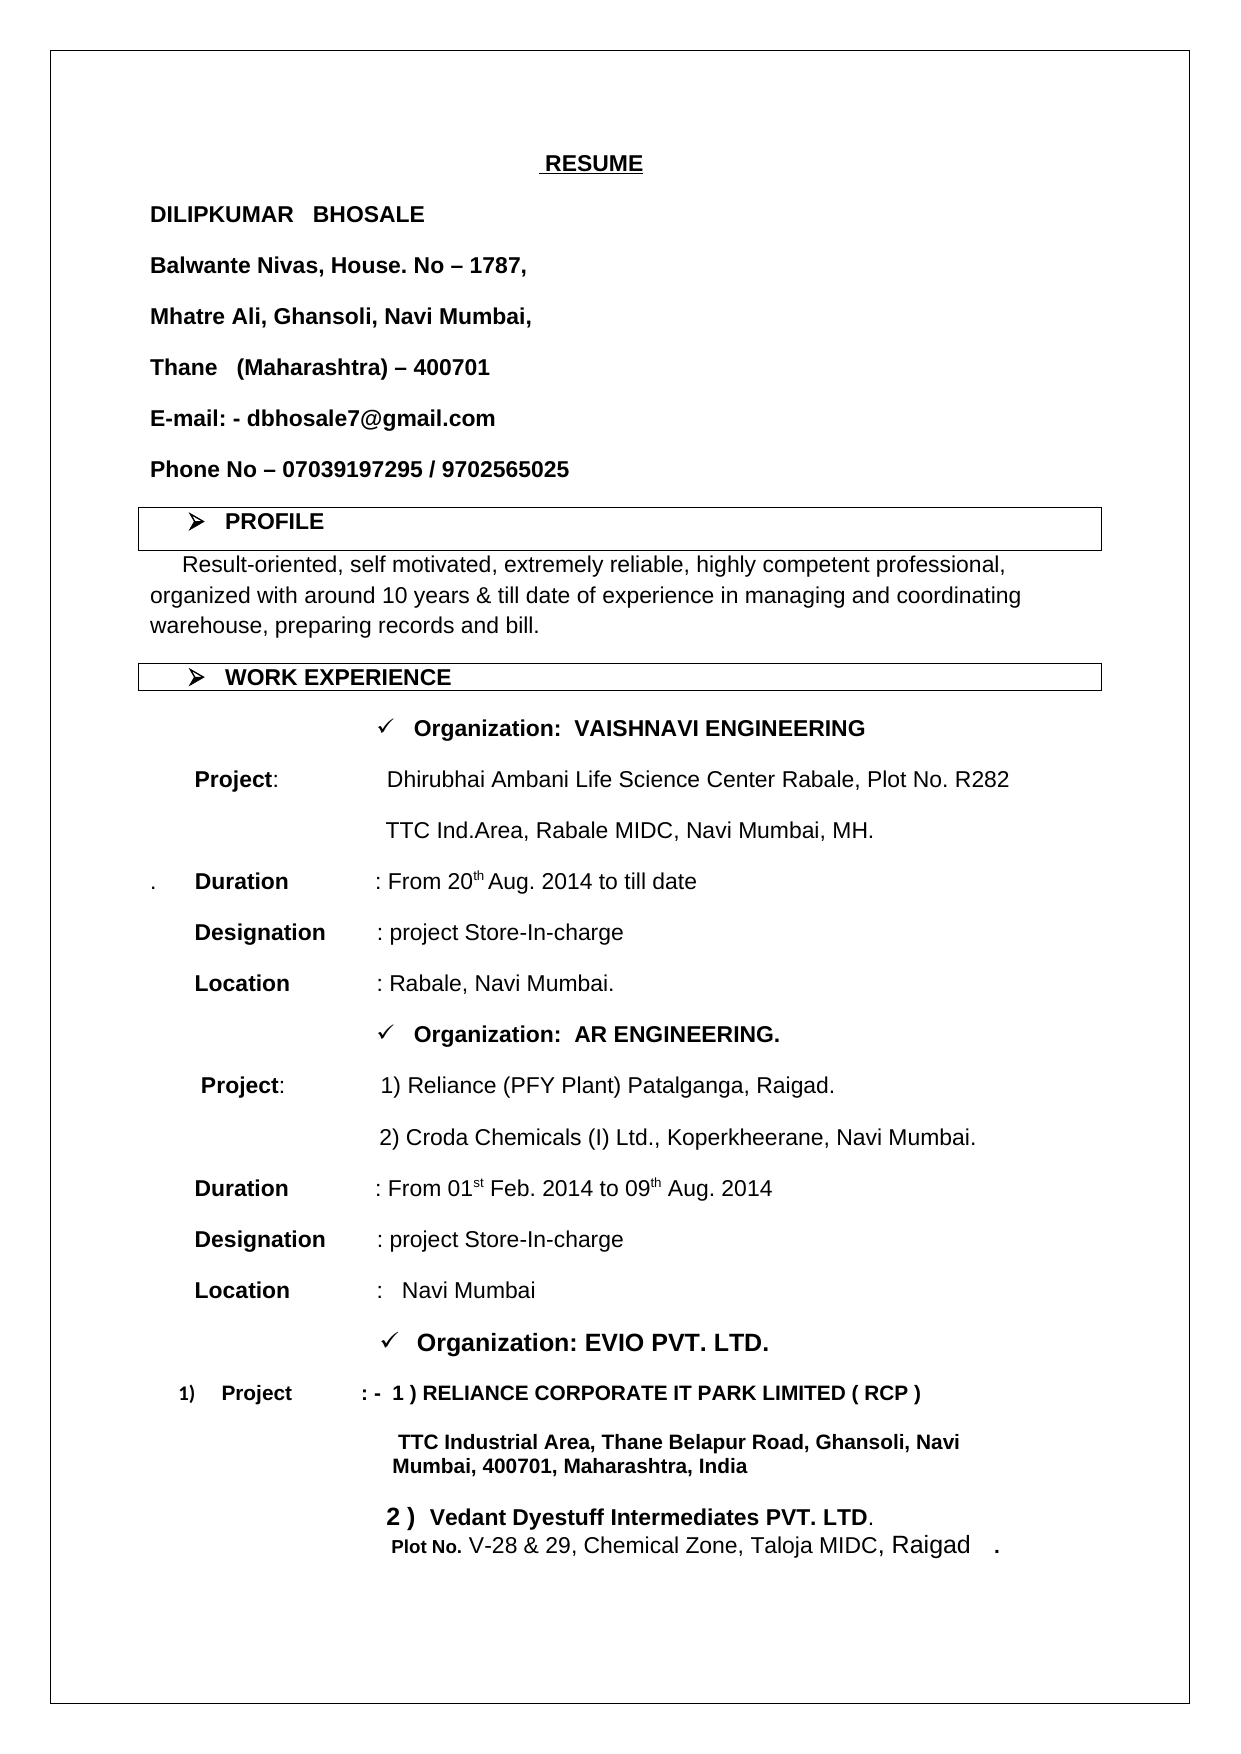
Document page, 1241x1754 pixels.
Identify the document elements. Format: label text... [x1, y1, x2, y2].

text Mumbai, 400701, Maharashtra, India [225, 1454, 1090, 1478]
text Phone No – 07039197295 / 9702565025 [150, 456, 1090, 483]
text Location : Navi Mumbai [150, 1277, 1090, 1303]
text TTC Industrial Area, Thane Belapur Road, Ghansoli, Navi [225, 1430, 1090, 1454]
text Duration : From 01st Feb. 2014 to 09th Aug. 2014 [150, 1174, 1090, 1201]
text Project: Dhirubhai Ambani Life Science Center Rabale, Plot No. R282 [150, 766, 1090, 793]
text DILIPKUMAR BHOSALE [150, 201, 1090, 227]
list Organization: VAISHNAVI ENGINEERING [376, 715, 1090, 742]
list Organization: AR ENGINEERING. [376, 1021, 1090, 1048]
text Mhatre Ali, Ghansoli, Navi Mumbai, [150, 303, 1090, 329]
text Thane (Maharashtra) – 400701 [150, 354, 1090, 381]
text Project: 1) Reliance (PFY Plant) Patalganga, Raigad. [150, 1072, 1090, 1099]
text Balwante Nivas, House. No – 1787, [150, 252, 1090, 278]
text 2 ) Vedant Dyestuff Intermediates PVT. LTD. [178, 1502, 1090, 1531]
text 2) Croda Chemicals (I) Ltd., Koperkheerane, Navi Mumbai. [150, 1123, 1090, 1150]
list Organization: EVIO PVT. LTD. [379, 1328, 1090, 1357]
text E-mail: - dbhosale7@gmail.com [150, 405, 1090, 432]
text Result-oriented, self motivated, extremely reliable, highly competent professional, organized with around 10 years & till date of experience in managing and coordinating warehouse, preparing records and bill. [150, 551, 1090, 638]
text Location : Rabale, Navi Mumbai. [150, 970, 1090, 997]
table_header WORK EXPERIENCE [139, 664, 1101, 690]
text RESUME [150, 150, 1090, 176]
table_header PROFILE [139, 508, 1101, 550]
text TTC Ind.Area, Rabale MIDC, Navi Mumbai, MH. [150, 817, 1090, 844]
text . Duration : From 20th Aug. 2014 to till date [150, 868, 1090, 895]
list Project : - 1 ) RELIANCE CORPORATE IT PARK LIMITED ( RCP ) [178, 1381, 1090, 1406]
text Designation : project Store-In-charge [150, 919, 1090, 946]
text Designation : project Store-In-charge [150, 1226, 1090, 1252]
text Plot No. V-28 & 29, Chemical Zone, Taloja MIDC, Raigad . [225, 1531, 1090, 1559]
